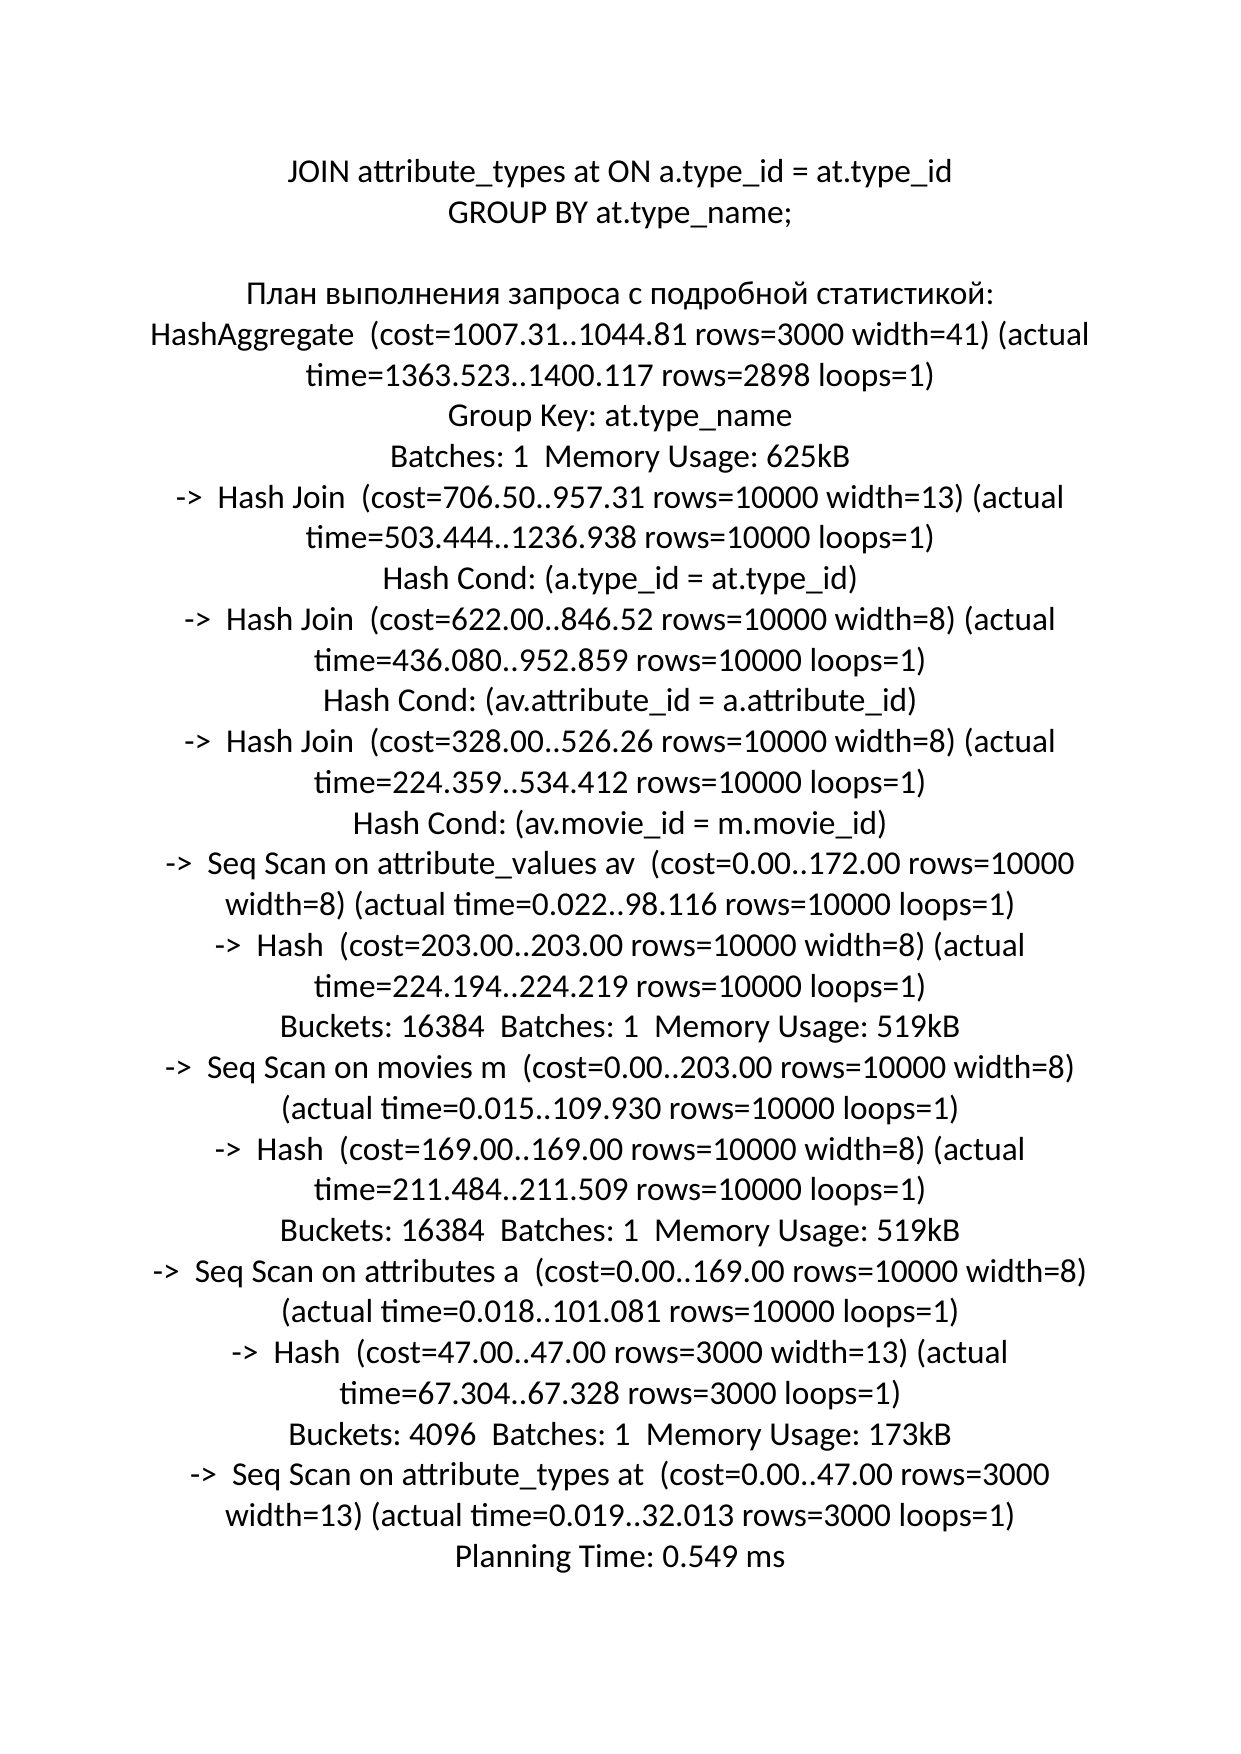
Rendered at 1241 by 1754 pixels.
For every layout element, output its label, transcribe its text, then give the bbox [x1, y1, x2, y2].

text Planning Time: 0.549 ms [150, 1535, 1090, 1576]
text Hash Cond: (av.movie_id = m.movie_id) [150, 802, 1090, 842]
text -> Hash Join (cost=328.00..526.26 rows=10000 width=8) (actual time=224.359..534.412 rows=10000 loops=1) [150, 720, 1090, 802]
text -> Hash Join (cost=706.50..957.31 rows=10000 width=13) (actual time=503.444..1236.938 rows=10000 loops=1) [150, 476, 1090, 557]
text Buckets: 4096 Batches: 1 Memory Usage: 173kB [150, 1413, 1090, 1453]
text GROUP BY at.type_name; [150, 191, 1090, 231]
text -> Seq Scan on attribute_types at (cost=0.00..47.00 rows=3000 width=13) (actual time=0.019..32.013 rows=3000 loops=1) [150, 1453, 1090, 1535]
text -> Hash (cost=47.00..47.00 rows=3000 width=13) (actual time=67.304..67.328 rows=3000 loops=1) [150, 1331, 1090, 1413]
text Buckets: 16384 Batches: 1 Memory Usage: 519kB [150, 1005, 1090, 1046]
text -> Hash (cost=203.00..203.00 rows=10000 width=8) (actual time=224.194..224.219 rows=10000 loops=1) [150, 924, 1090, 1005]
text -> Seq Scan on attributes a (cost=0.00..169.00 rows=10000 width=8) (actual time=0.018..101.081 rows=10000 loops=1) [150, 1250, 1090, 1331]
text План выполнения запроса с подробной статистикой: HashAggregate (cost=1007.31..1044.81 rows=3000 width=41) (actual time=1363.523..1400.117 rows=2898 loops=1) [150, 231, 1090, 394]
text Group Key: at.type_name [150, 394, 1090, 435]
text Hash Cond: (av.attribute_id = a.attribute_id) [150, 679, 1090, 720]
text Buckets: 16384 Batches: 1 Memory Usage: 519kB [150, 1209, 1090, 1250]
text Hash Cond: (a.type_id = at.type_id) [150, 557, 1090, 598]
text Batches: 1 Memory Usage: 625kB [150, 435, 1090, 476]
text -> Hash (cost=169.00..169.00 rows=10000 width=8) (actual time=211.484..211.509 rows=10000 loops=1) [150, 1127, 1090, 1209]
text -> Seq Scan on movies m (cost=0.00..203.00 rows=10000 width=8) (actual time=0.015..109.930 rows=10000 loops=1) [150, 1046, 1090, 1127]
text JOIN attribute_types at ON a.type_id = at.type_id [150, 150, 1090, 191]
text -> Seq Scan on attribute_values av (cost=0.00..172.00 rows=10000 width=8) (actual time=0.022..98.116 rows=10000 loops=1) [150, 842, 1090, 924]
text -> Hash Join (cost=622.00..846.52 rows=10000 width=8) (actual time=436.080..952.859 rows=10000 loops=1) [150, 598, 1090, 679]
